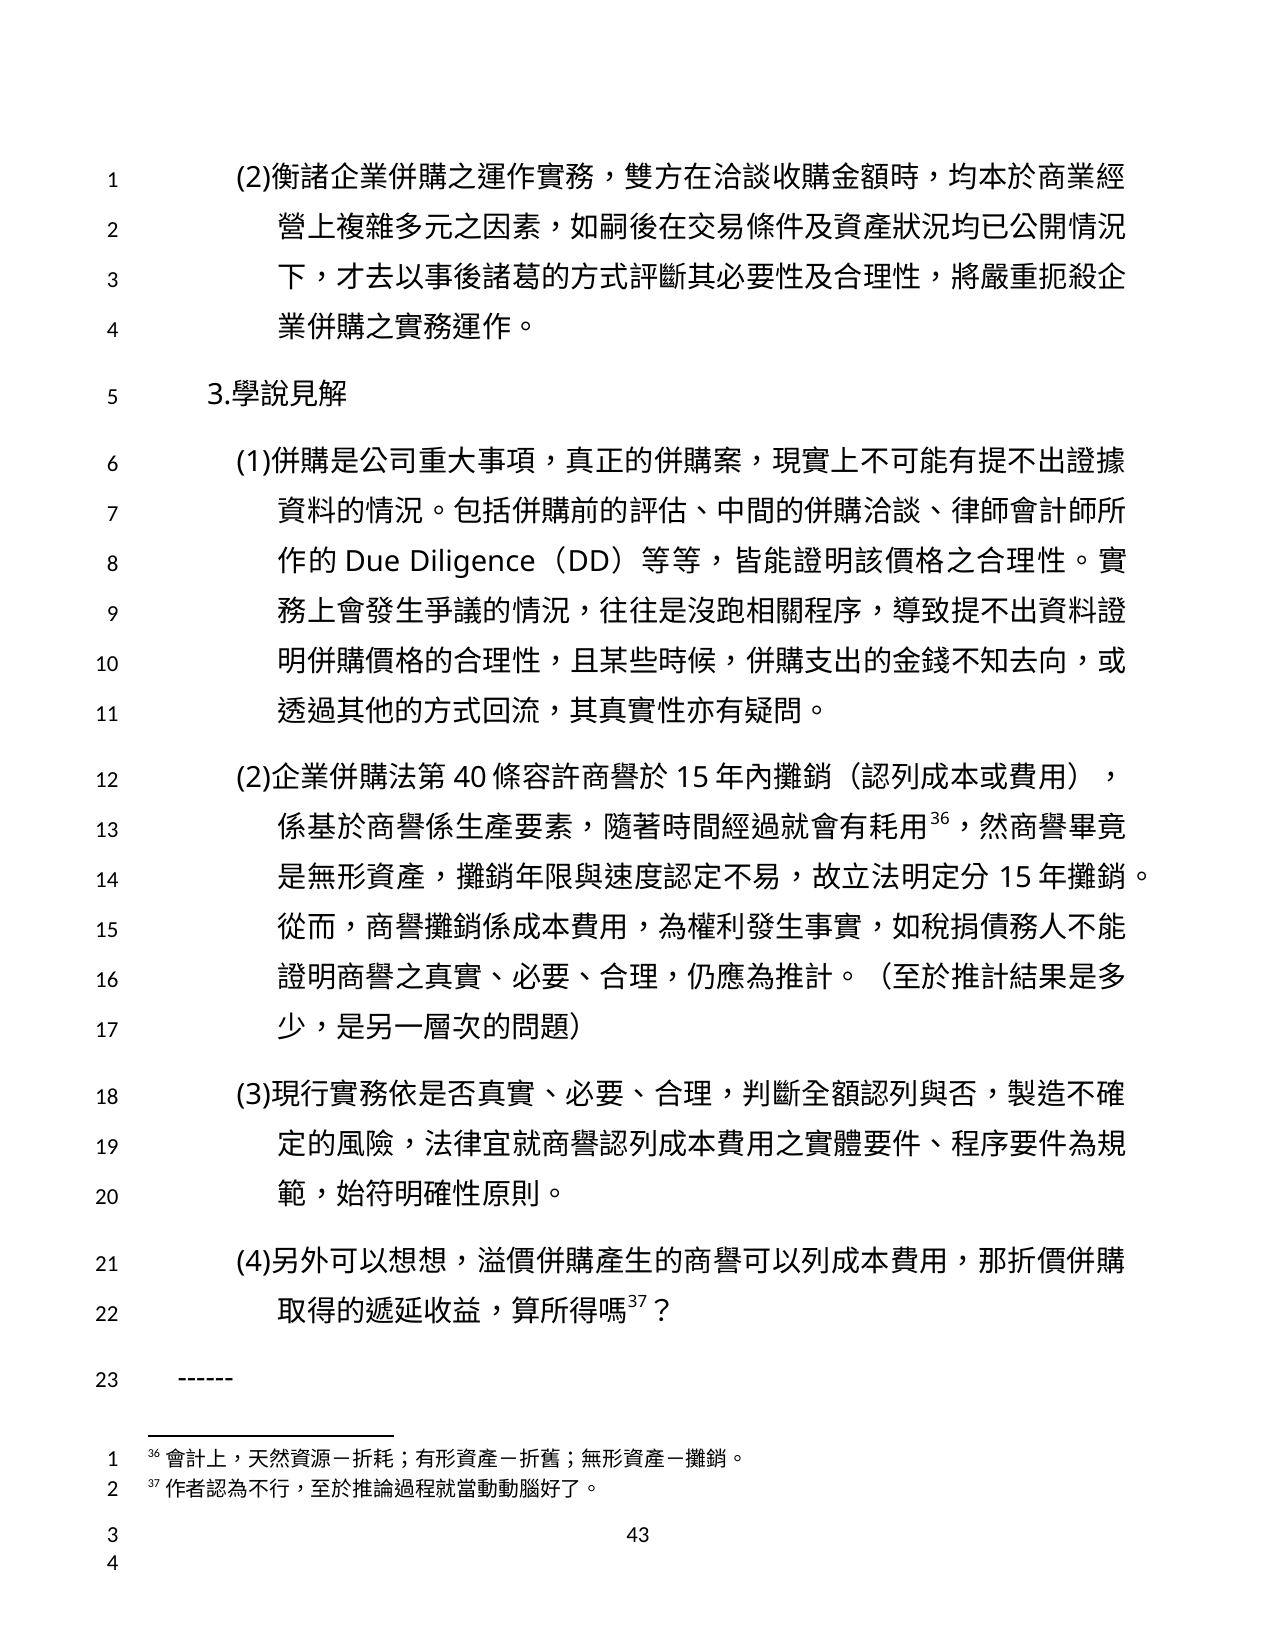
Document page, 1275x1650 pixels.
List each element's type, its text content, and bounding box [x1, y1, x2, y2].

text (2)衡諸企業併購之運作實務，雙方在洽談收購金額時，均本於商業經營上複雜多元之因素，如嗣後在交易條件及資產狀況均已公開情況下，才去以事後諸葛的方式評斷其必要性及合理性，將嚴重扼殺企業併購之實務運作。 [236, 148, 1127, 348]
text ------ [177, 1348, 1127, 1398]
text 3.學說見解 [207, 364, 1127, 414]
text (2)企業併購法第40條容許商譽於15年內攤銷（認列成本或費用），係基於商譽係生產要素，隨著時間經過就會有耗用，然商譽畢竟是無形資產，攤銷年限與速度認定不易，故立法明定分15年攤銷。從而，商譽攤銷係成本費用，為權利發生事實，如稅捐債務人不能證明商譽之真實、必要、合理，仍應為推計。（至於推計結果是多少，是另一層次的問題） [236, 748, 1127, 1048]
text (4)另外可以想想，溢價併購產生的商譽可以列成本費用，那折價併購取得的遞延收益，算所得嗎？ [236, 1231, 1127, 1331]
text (1)併購是公司重大事項，真正的併購案，現實上不可能有提不出證據資料的情況。包括併購前的評估、中間的併購洽談、律師會計師所作的Due Diligence（DD）等等，皆能證明該價格之合理性。實務上會發生爭議的情況，往往是沒跑相關程序，導致提不出資料證明併購價格的合理性，且某些時候，併購支出的金錢不知去向，或透過其他的方式回流，其真實性亦有疑問。 [236, 431, 1127, 731]
text (3)現行實務依是否真實、必要、合理，判斷全額認列與否，製造不確定的風險，法律宜就商譽認列成本費用之實體要件、程序要件為規範，始符明確性原則。 [236, 1064, 1127, 1214]
